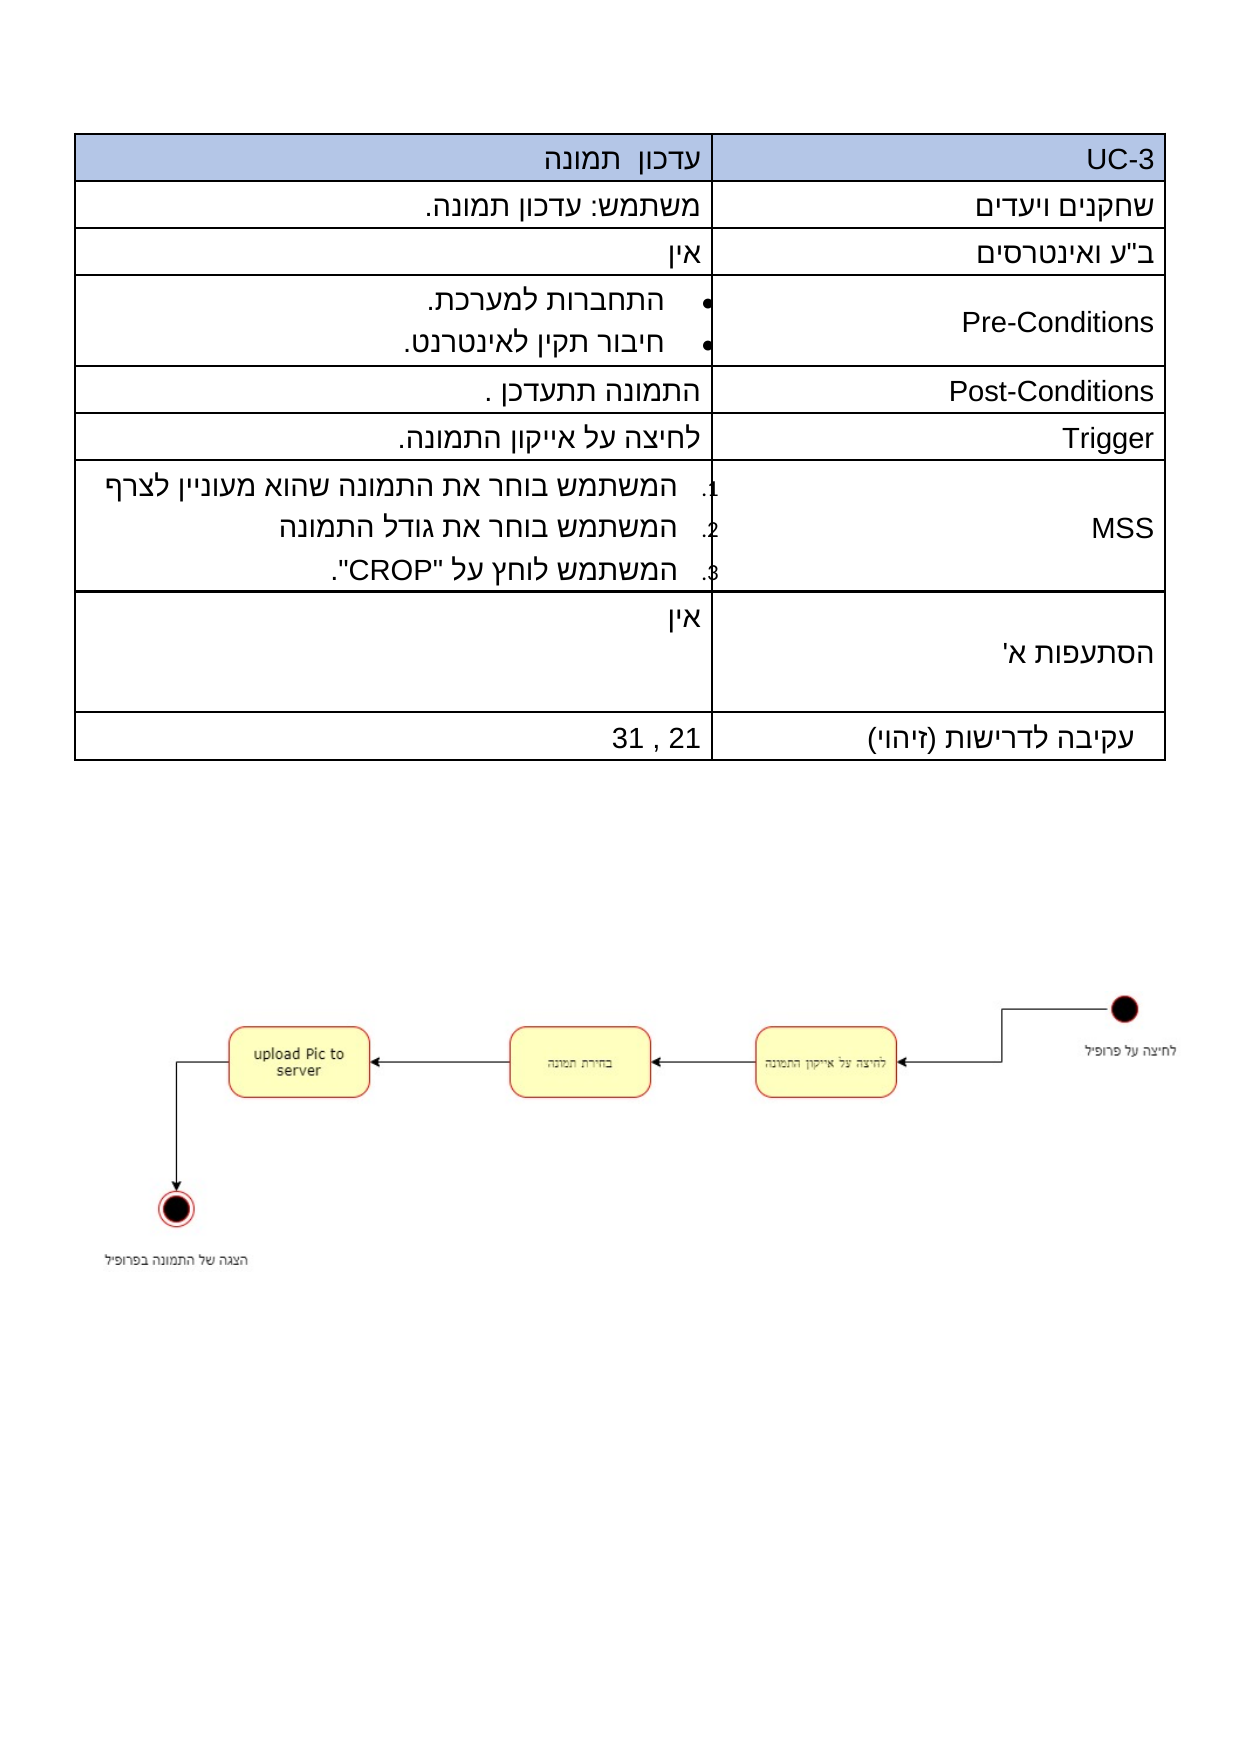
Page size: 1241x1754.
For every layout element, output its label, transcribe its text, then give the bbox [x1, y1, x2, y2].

table_cell אין [76, 593, 711, 711]
table_cell ב"ע ואינטרסים [713, 229, 1164, 274]
table_header UC-3 [713, 135, 1164, 180]
table_cell משתמש: עדכון תמונה. [76, 182, 711, 227]
table_cell Trigger [713, 414, 1164, 459]
table_cell התחברות למערכת. חיבור תקין לאינטרנט. [76, 276, 711, 365]
table_cell MSS [713, 461, 1164, 590]
table_header עדכון תמונה [76, 135, 711, 180]
table_cell 21 , 31 [76, 713, 711, 758]
table_cell עקיבה לדרישות (זיהוי) [713, 713, 1164, 758]
table_cell אין [76, 229, 711, 274]
table_cell Pre-Conditions [713, 276, 1164, 365]
table_cell הסתעפות א' [713, 593, 1164, 711]
picture [94, 991, 1184, 1272]
table_cell Post-Conditions [713, 367, 1164, 412]
table_cell התמונה תתעדכן . [76, 367, 711, 412]
table_cell לחיצה על אייקון התמונה. [76, 414, 711, 459]
table_cell המשתמש בוחר את התמונה שהוא מעוניין לצרף המשתמש בוחר את גודל התמונה המשתמש לוחץ על "CROP". [76, 461, 711, 590]
table_cell שחקנים ויעדים [713, 182, 1164, 227]
